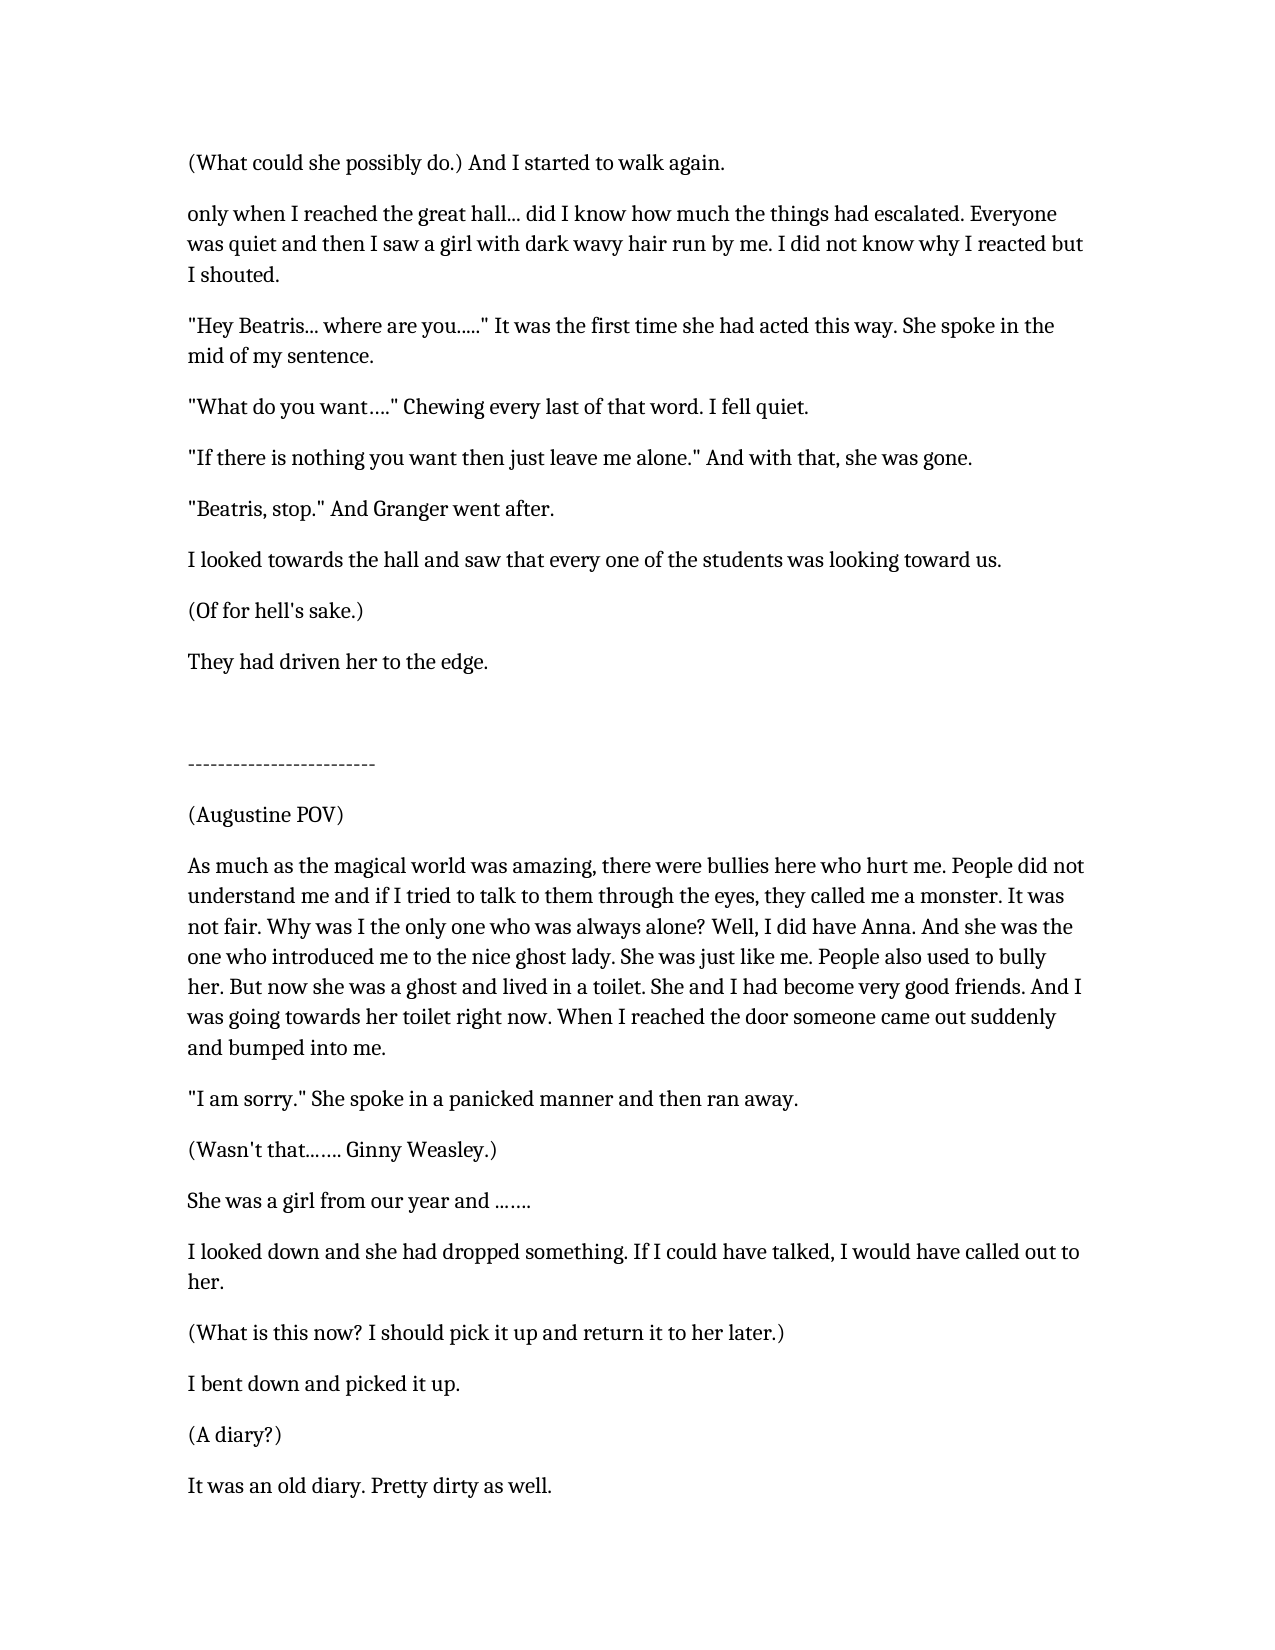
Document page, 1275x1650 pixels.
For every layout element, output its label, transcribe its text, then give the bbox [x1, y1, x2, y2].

text "Hey Beatris... where are you....." It was the first time she had acted this way. She spoke in the mid of my sentence. [187, 312, 1087, 369]
text (What is this now? I should pick it up and return it to her later.) [187, 1320, 1087, 1346]
text It was an old diary. Pretty dirty as well. [187, 1473, 1087, 1499]
text "What do you want…." Chewing every last of that word. I fell quiet. [187, 394, 1087, 420]
text "I am sorry." She spoke in a panicked manner and then ran away. [187, 1085, 1087, 1112]
text (What could she possibly do.) And I started to walk again. [187, 150, 1087, 176]
text (Of for hell's sake.) [187, 598, 1087, 624]
text (Augustine POV) [187, 802, 1087, 828]
text They had driven her to the edge. [187, 649, 1087, 675]
text (A diary?) [187, 1422, 1087, 1448]
text only when I reached the great hall... did I know how much the things had escalated. Everyone was quiet and then I saw a girl with dark wavy hair run by me. I did not know why I reacted but I shouted. [187, 201, 1087, 288]
text She was a girl from our year and ...…. [187, 1187, 1087, 1214]
text I looked towards the hall and saw that every one of the students was looking toward us. [187, 547, 1087, 573]
text As much as the magical world was amazing, there were bullies here who hurt me. People did not understand me and if I tried to talk to them through the eyes, they called me a monster. It was not fair. Why was I the only one who was always alone? Well, I did have Anna. And she was the one who introduced me to the nice ghost lady. She was just like me. People also used to bully her. But now she was a ghost and lived in a toilet. She and I had become very good friends. And I was going towards her toilet right now. When I reached the door someone came out suddenly and bumped into me. [187, 853, 1087, 1061]
text "If there is nothing you want then just leave me alone." And with that, she was gone. [187, 445, 1087, 471]
text (Wasn't that...…. Ginny Weasley.) [187, 1136, 1087, 1163]
text I bent down and picked it up. [187, 1371, 1087, 1397]
text "Beatris, stop." And Granger went after. [187, 496, 1087, 522]
text I looked down and she had dropped something. If I could have talked, I would have called out to her. [187, 1238, 1087, 1295]
text ------------------------- [187, 751, 1087, 777]
